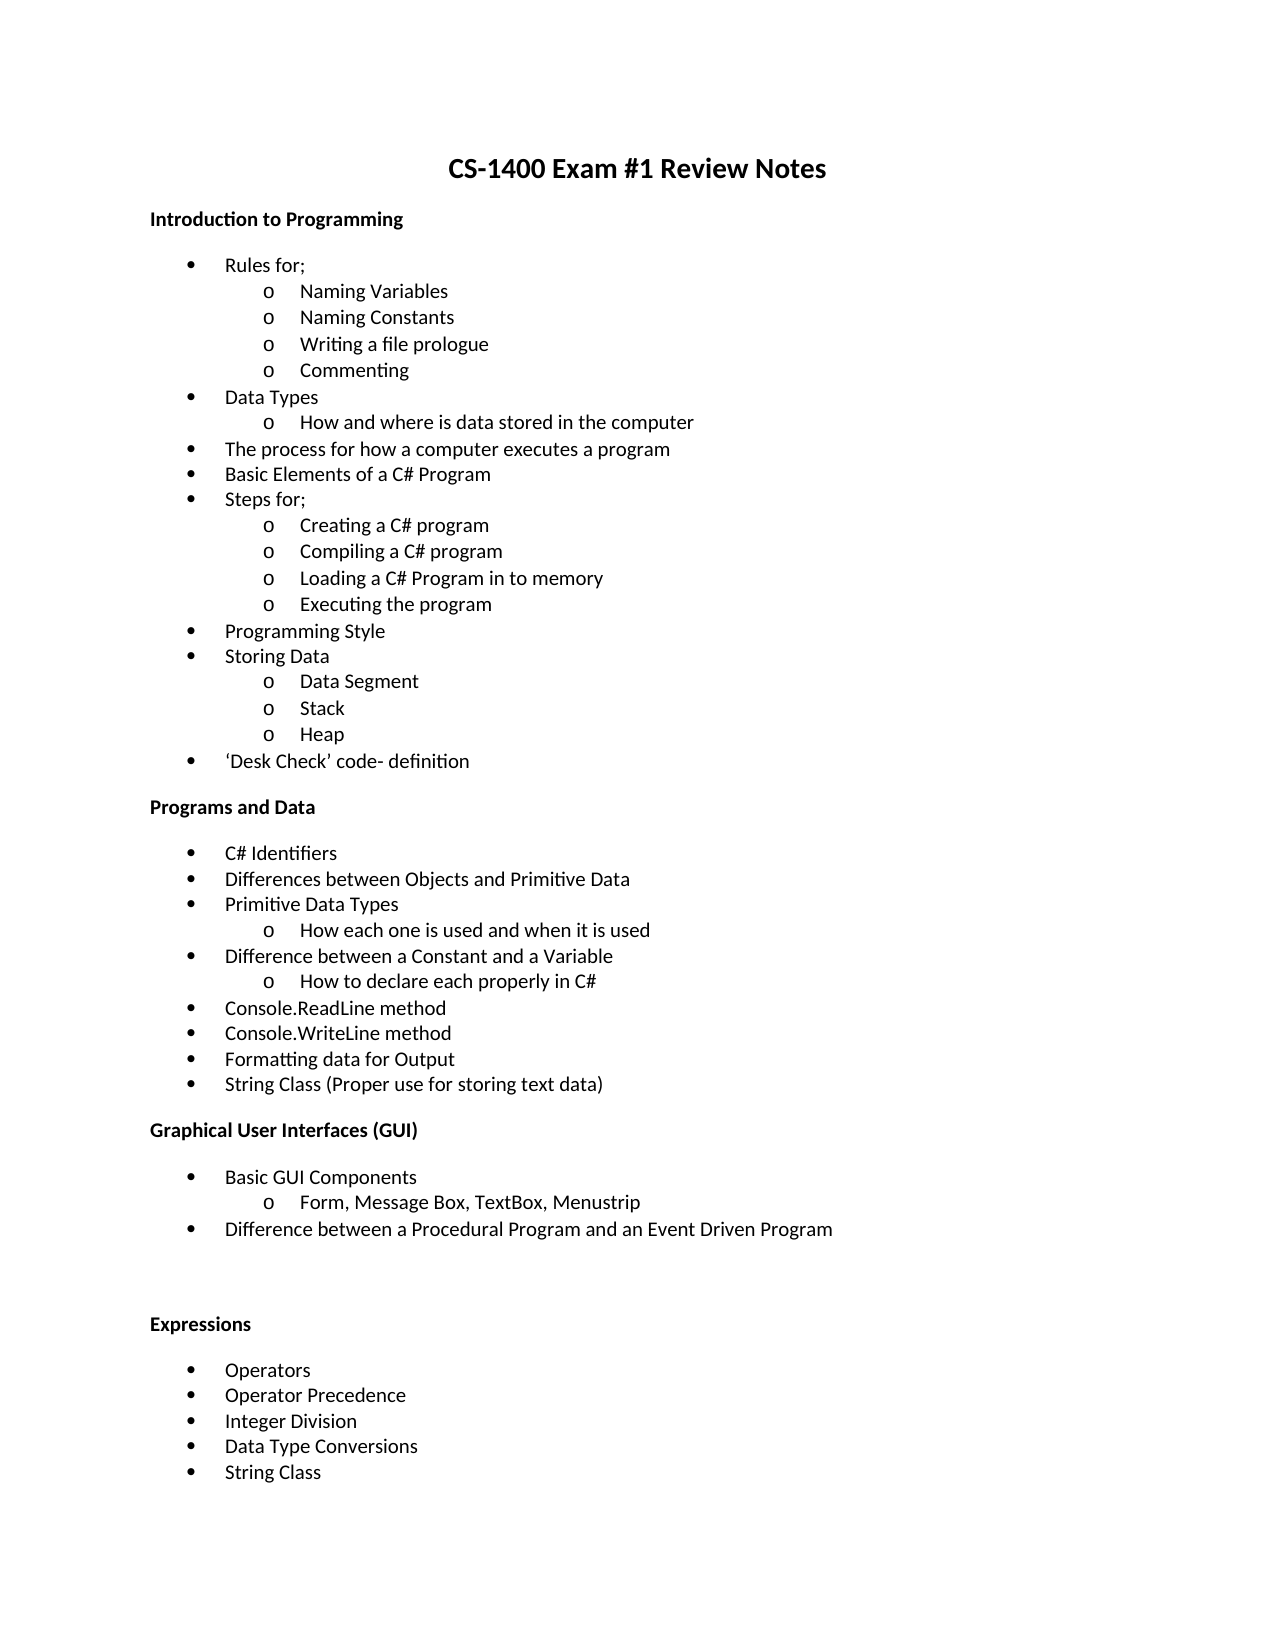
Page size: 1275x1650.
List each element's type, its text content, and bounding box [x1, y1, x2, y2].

text Expressions [150, 1311, 1125, 1336]
list Data Type Conversions [187, 1433, 1125, 1459]
list Operators [187, 1357, 1125, 1383]
list Data Segment [262, 669, 1125, 695]
list Integer Division [187, 1408, 1125, 1433]
list String Class (Proper use for storing text data) [187, 1071, 1125, 1097]
list How each one is used and when it is used [262, 917, 1125, 943]
list Commenting [262, 357, 1125, 384]
list Formatting data for Output [187, 1046, 1125, 1071]
list Difference between a Constant and a Variable [187, 943, 1125, 969]
text Programs and Data [150, 794, 1125, 820]
list Operator Precedence [187, 1383, 1125, 1408]
list Heap [262, 722, 1125, 748]
list Console.ReadLine method [187, 995, 1125, 1021]
list Steps for; [187, 487, 1125, 512]
list How and where is data stored in the computer [262, 409, 1125, 436]
list Storing Data [187, 643, 1125, 669]
list Form, Message Box, TextBox, Menustrip [262, 1189, 1125, 1216]
text Graphical User Interfaces (GUI) [150, 1118, 1125, 1143]
list Data Types [187, 384, 1125, 409]
list Loading a C# Program in to memory [262, 565, 1125, 591]
list Creating a C# program [262, 512, 1125, 538]
list Basic Elements of a C# Program [187, 461, 1125, 487]
list Differences between Objects and Primitive Data [187, 866, 1125, 891]
list Executing the program [262, 591, 1125, 618]
list Compiling a C# program [262, 538, 1125, 565]
list C# Identifiers [187, 841, 1125, 866]
list String Class [187, 1459, 1125, 1484]
list Difference between a Procedural Program and an Event Driven Program [187, 1216, 1125, 1241]
list Primitive Data Types [187, 891, 1125, 917]
list How to declare each properly in C# [262, 969, 1125, 995]
list Writing a file prologue [262, 331, 1125, 357]
text CS-1400 Exam #1 Review Notes [150, 150, 1125, 186]
text Introduction to Programming [150, 206, 1125, 232]
list Naming Variables [262, 278, 1125, 304]
list ‘Desk Check’ code- definition [187, 748, 1125, 773]
list Basic GUI Components [187, 1164, 1125, 1189]
list Rules for; [187, 253, 1125, 278]
list Stack [262, 695, 1125, 722]
list The process for how a computer executes a program [187, 436, 1125, 461]
list Console.WriteLine method [187, 1021, 1125, 1046]
list Naming Constants [262, 304, 1125, 331]
list Programming Style [187, 618, 1125, 643]
